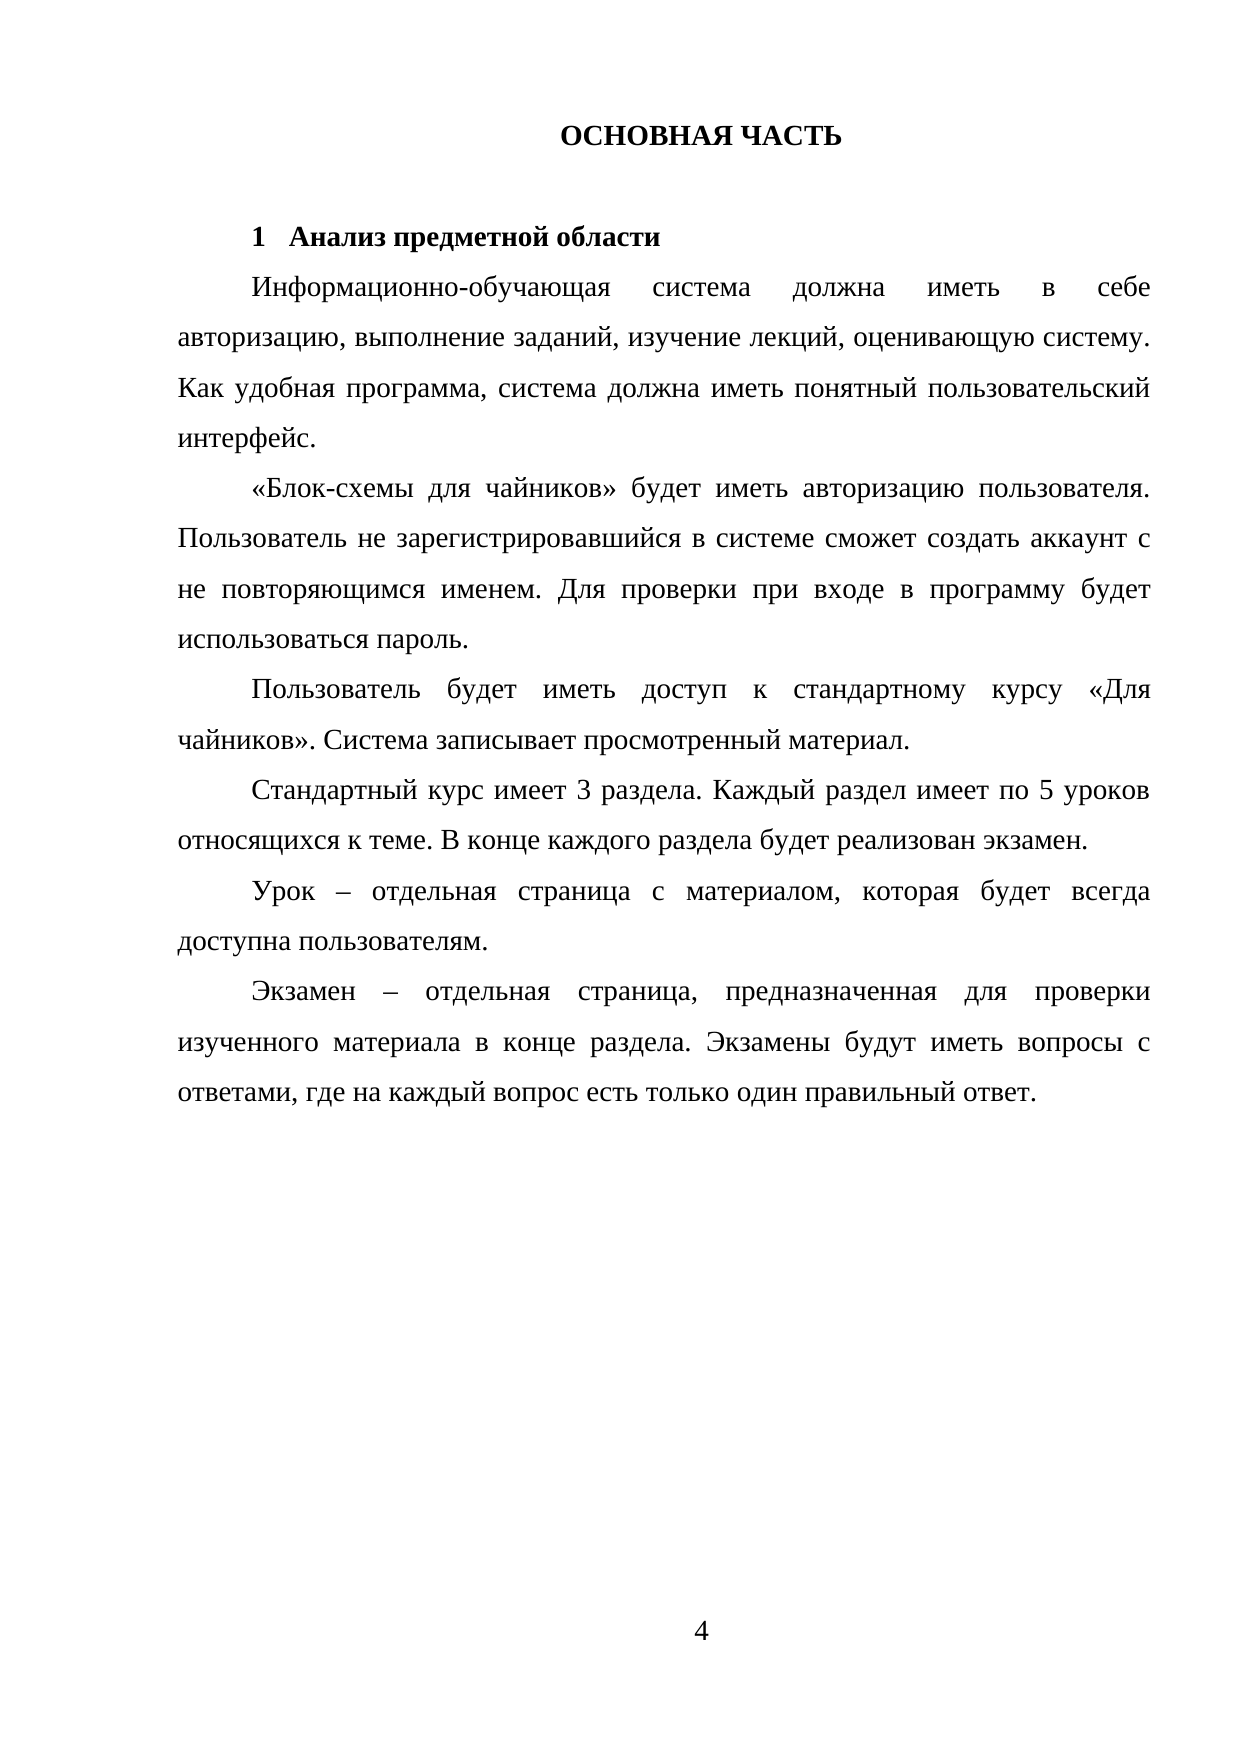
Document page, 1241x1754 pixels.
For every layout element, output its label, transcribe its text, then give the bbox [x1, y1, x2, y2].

text Пользователь будет иметь доступ к стандартному курсу «Для чайников». Система записывает просмотренный материал. [177, 672, 1152, 755]
text «Блок-схемы для чайников» будет иметь авторизацию пользователя. Пользователь не зарегистрировавшийся в системе сможет создать аккаунт с не повторяющимся именем. Для проверки при входе в программу будет использоваться пароль. [177, 470, 1152, 655]
subtitle Анализ предметной области [251, 219, 1152, 252]
text Экзамен – отдельная страница, предназначенная для проверки изученного материала в конце раздела. Экзамены будут иметь вопросы с ответами, где на каждый вопрос есть только один правильный ответ. [177, 973, 1152, 1108]
text Информационно-обучающая система должна иметь в себе авторизацию, выполнение заданий, изучение лекций, оценивающую систему. Как удобная программа, система должна иметь понятный пользовательский интерфейс. [177, 269, 1152, 453]
subtitle ОСНОВНАЯ ЧАСТЬ [177, 118, 1152, 152]
text Стандартный курс имеет 3 раздела. Каждый раздел имеет по 5 уроков относящихся к теме. В конце каждого раздела будет реализован экзамен. [177, 772, 1152, 856]
text Урок – отдельная страница с материалом, которая будет всегда доступна пользователям. [177, 873, 1152, 957]
